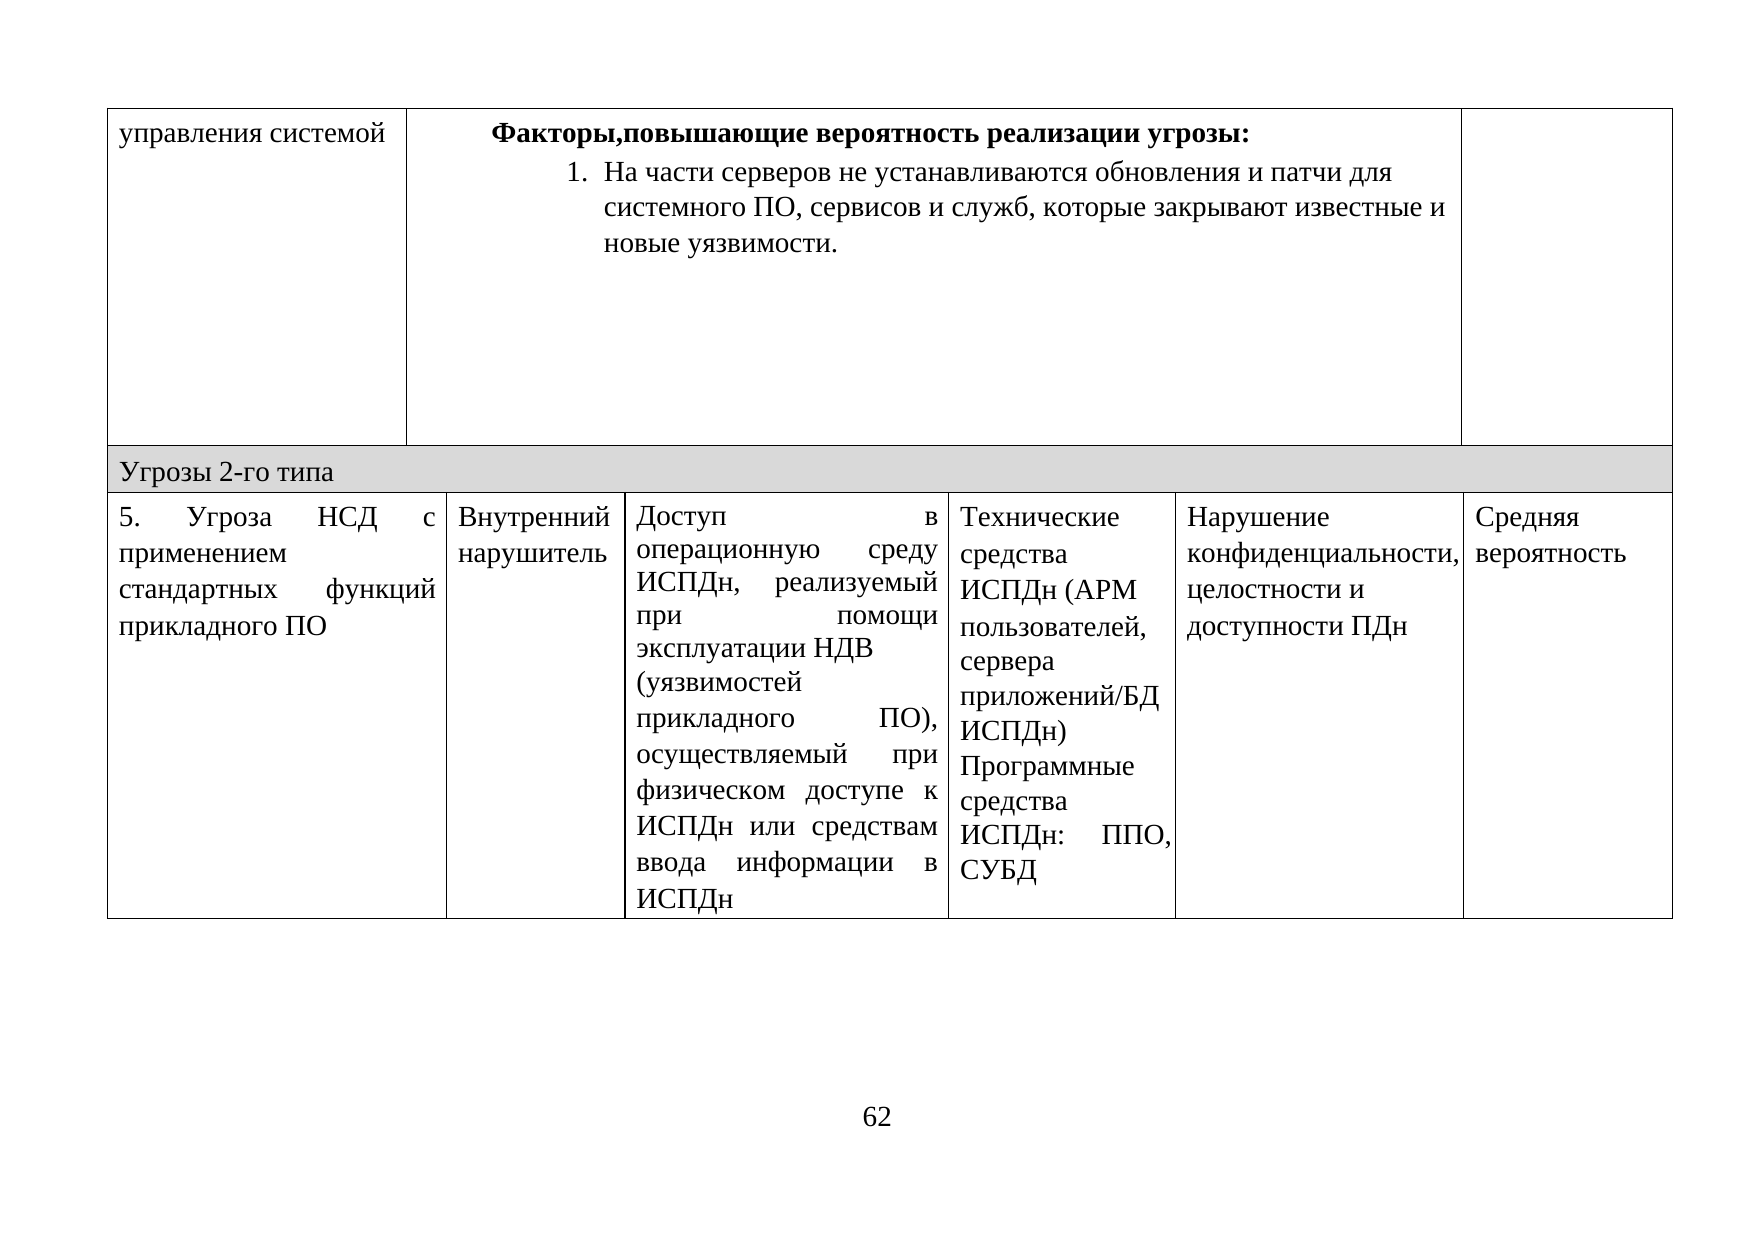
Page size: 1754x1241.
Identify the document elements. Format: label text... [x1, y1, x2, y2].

table_cell Угрозы 2-го типа [108, 446, 1672, 492]
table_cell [407, 109, 1461, 445]
table_cell Внутренний нарушитель [447, 493, 624, 918]
table_cell Доступ в операционную среду ИСПДн, реализуемый при помощи эксплуатации НДВ (уязвимостей прикладного ПО), осуществляемый при физическом доступе к ИСПДн или средствам ввода информации в ИСПДн [626, 493, 948, 918]
table_cell Средняя вероятность [1464, 493, 1672, 918]
table_cell Технические средства ИСПДн (АРМ пользователей, сервера приложений/БД ИСПДн) Программные средства ИСПДн: ППО, СУБД [949, 493, 1175, 918]
table_cell 5. Угроза НСД с применением стандартных функций прикладного ПО [108, 493, 446, 918]
table_cell Нарушение конфиденциальности, целостности и доступности ПДн [1176, 493, 1463, 918]
